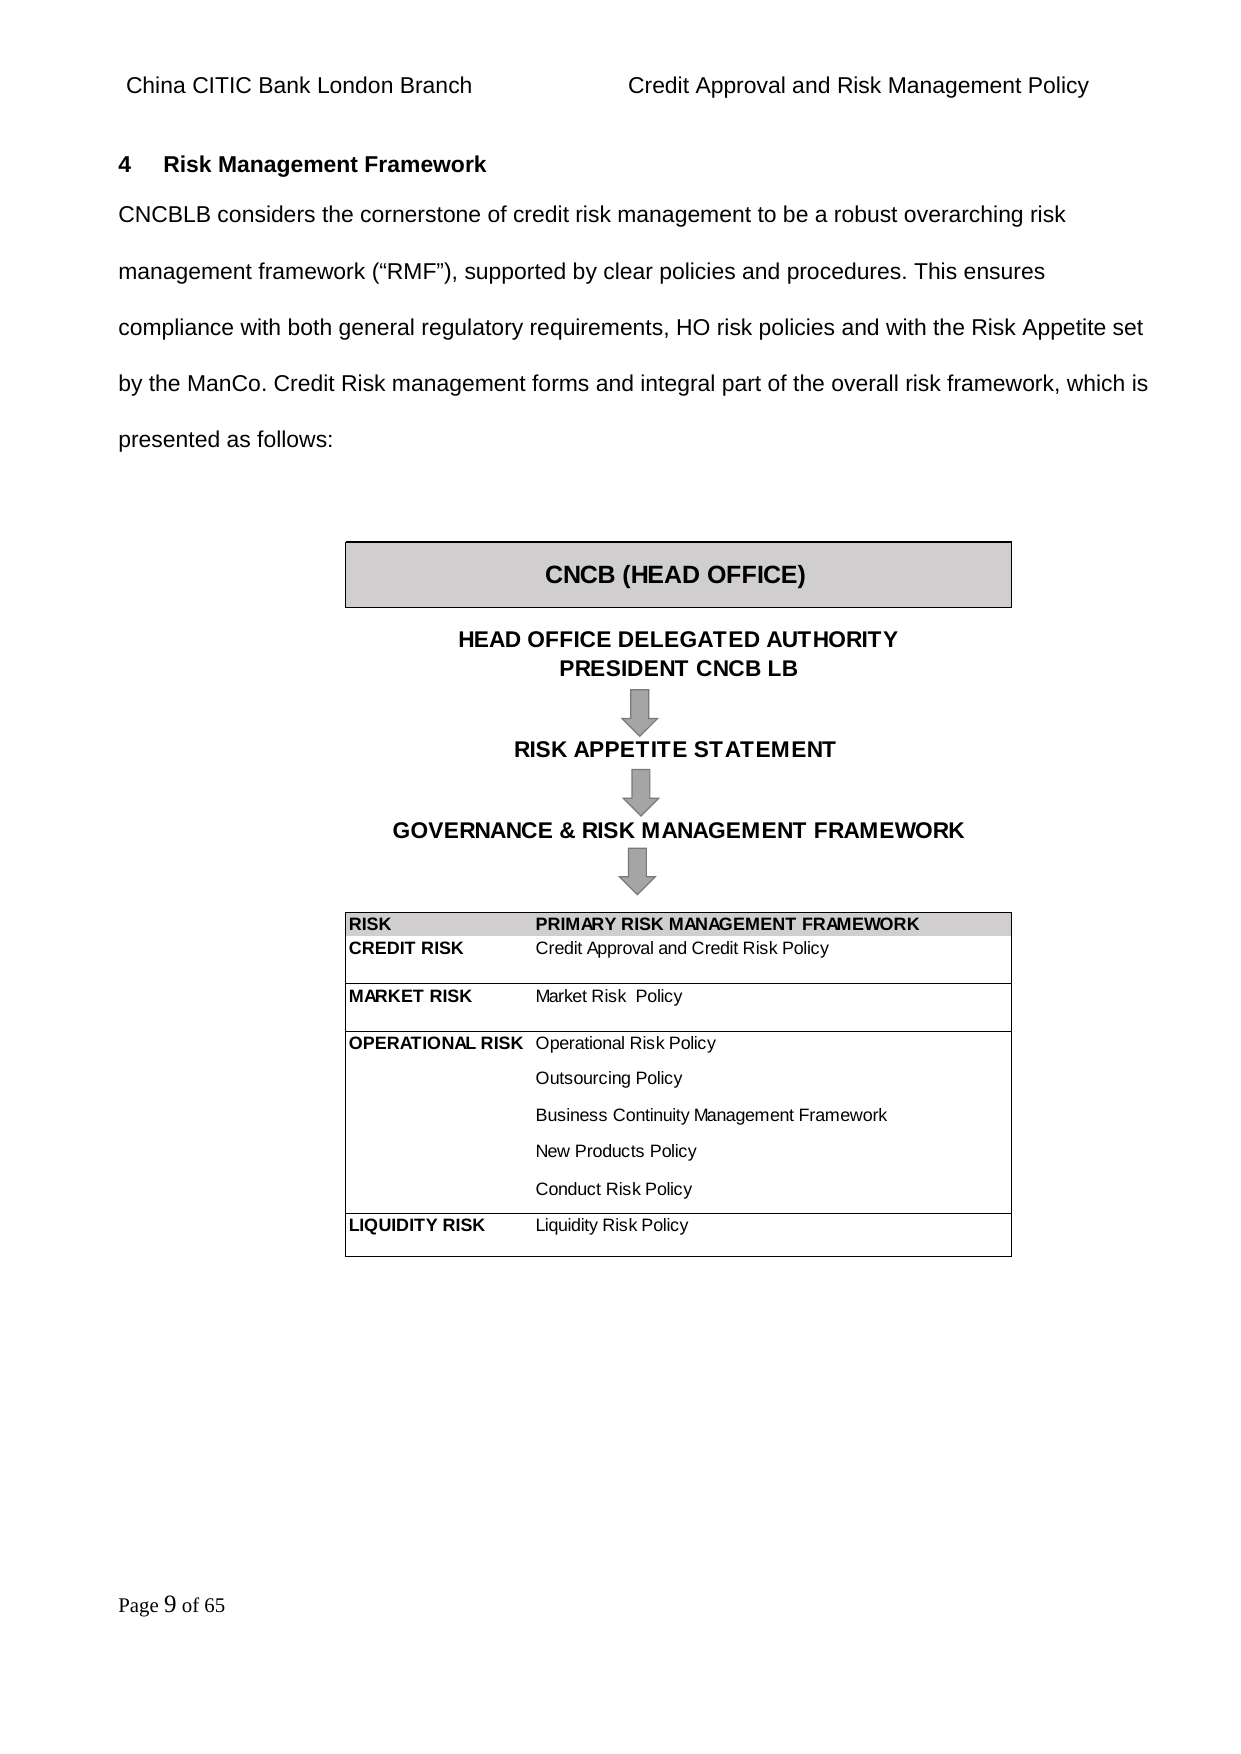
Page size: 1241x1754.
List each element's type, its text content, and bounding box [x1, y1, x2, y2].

text CNCBLB considers the cornerstone of credit risk management to be a robust overarching risk management framework (“RMF”), supported by clear policies and procedures. This ensures compliance with both general regulatory requirements, HO risk policies and with the Risk Appetite set by the ManCo. Credit Risk management forms and integral part of the overall risk framework, which is presented as follows: [118, 196, 1167, 458]
subtitle Risk Management Framework [118, 145, 1167, 183]
